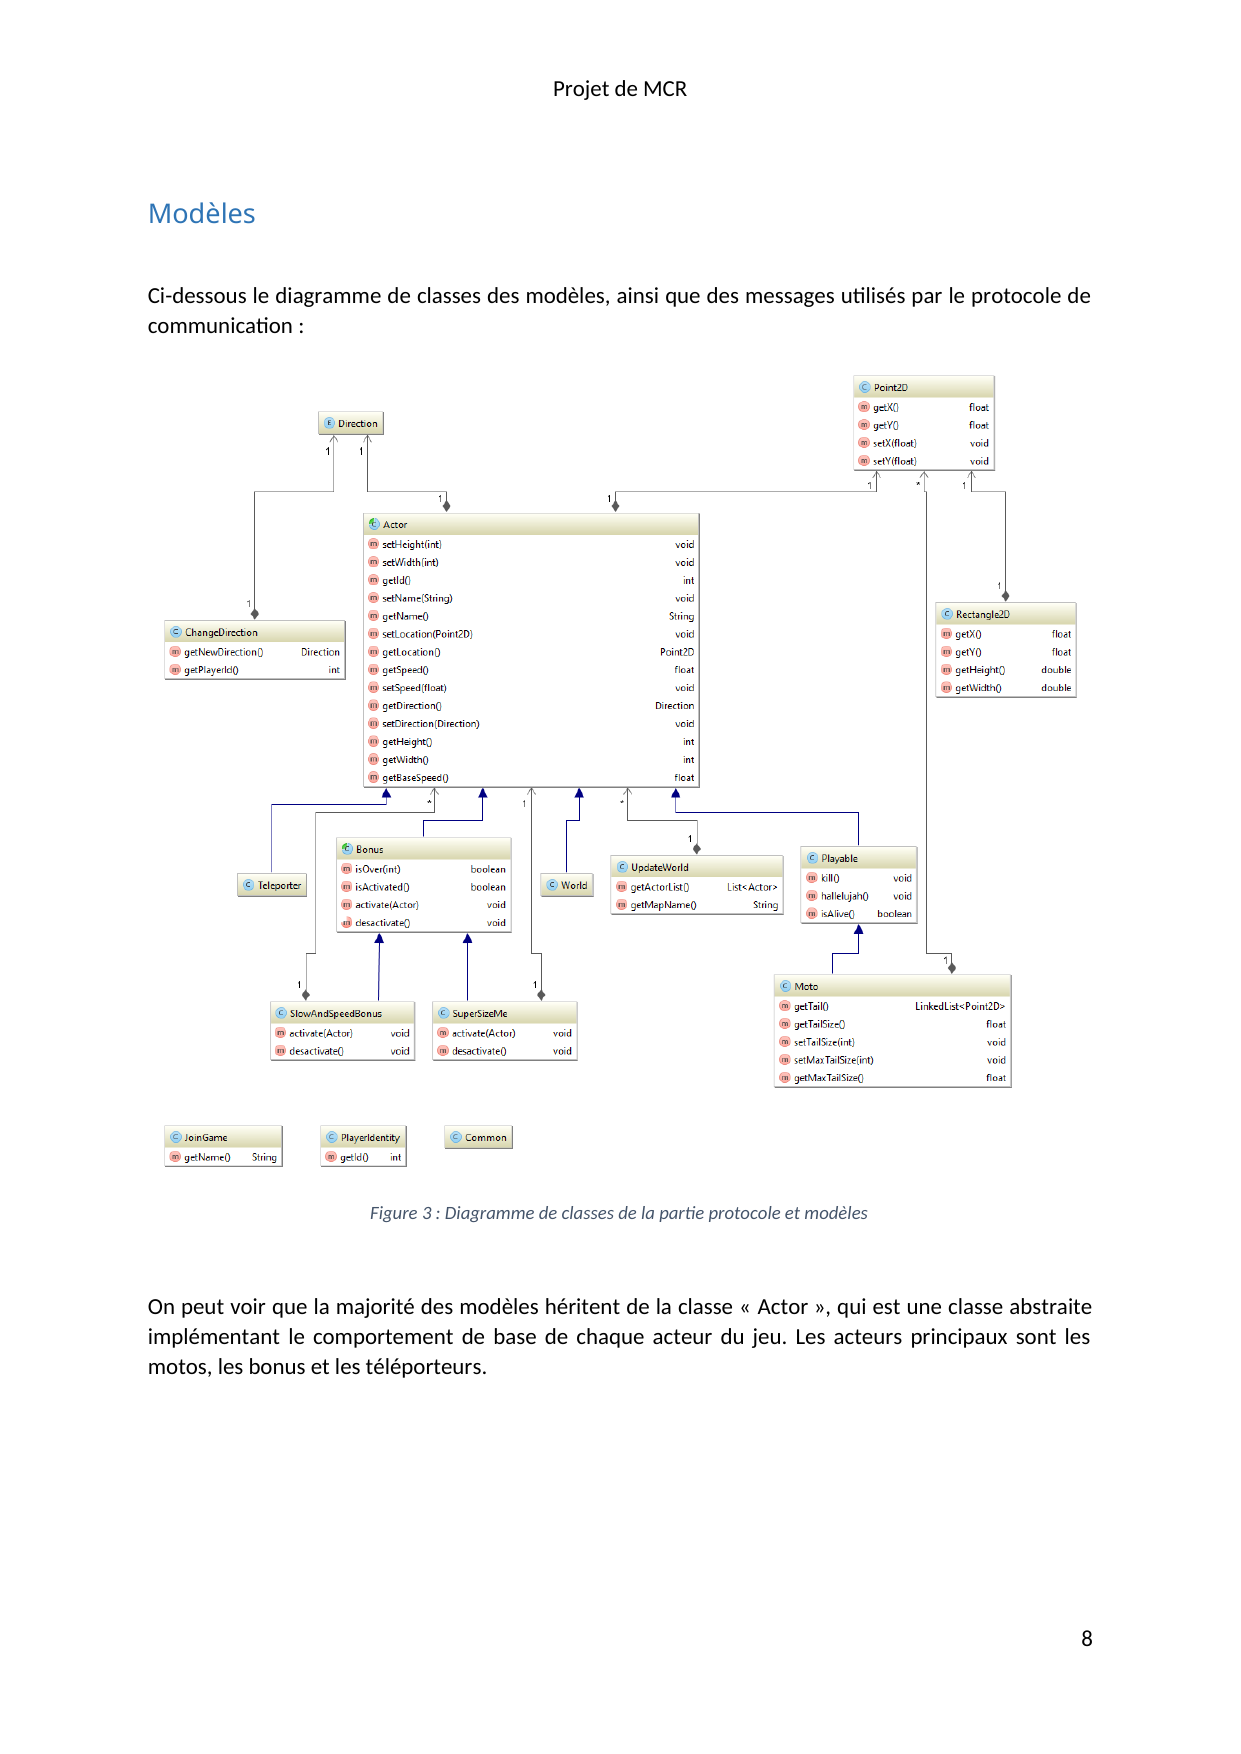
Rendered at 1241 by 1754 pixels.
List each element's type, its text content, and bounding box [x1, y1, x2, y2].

text Ci-dessous le diagramme de classes des modèles, ainsi que des messages utilisés par le protocole de communication : [148, 281, 1093, 339]
text On peut voir que la majorité des modèles héritent de la classe « Actor », qui est une classe abstraite implémentant le comportement de base de chaque acteur du jeu. Les acteurs principaux sont les motos, les bonus et les téléporteurs. [148, 1292, 1093, 1381]
picture [147, 358, 1093, 1183]
subtitle Modèles [148, 194, 1093, 231]
text Figure 3 : Diagramme de classes de la partie protocole et modèles [148, 1201, 1093, 1224]
